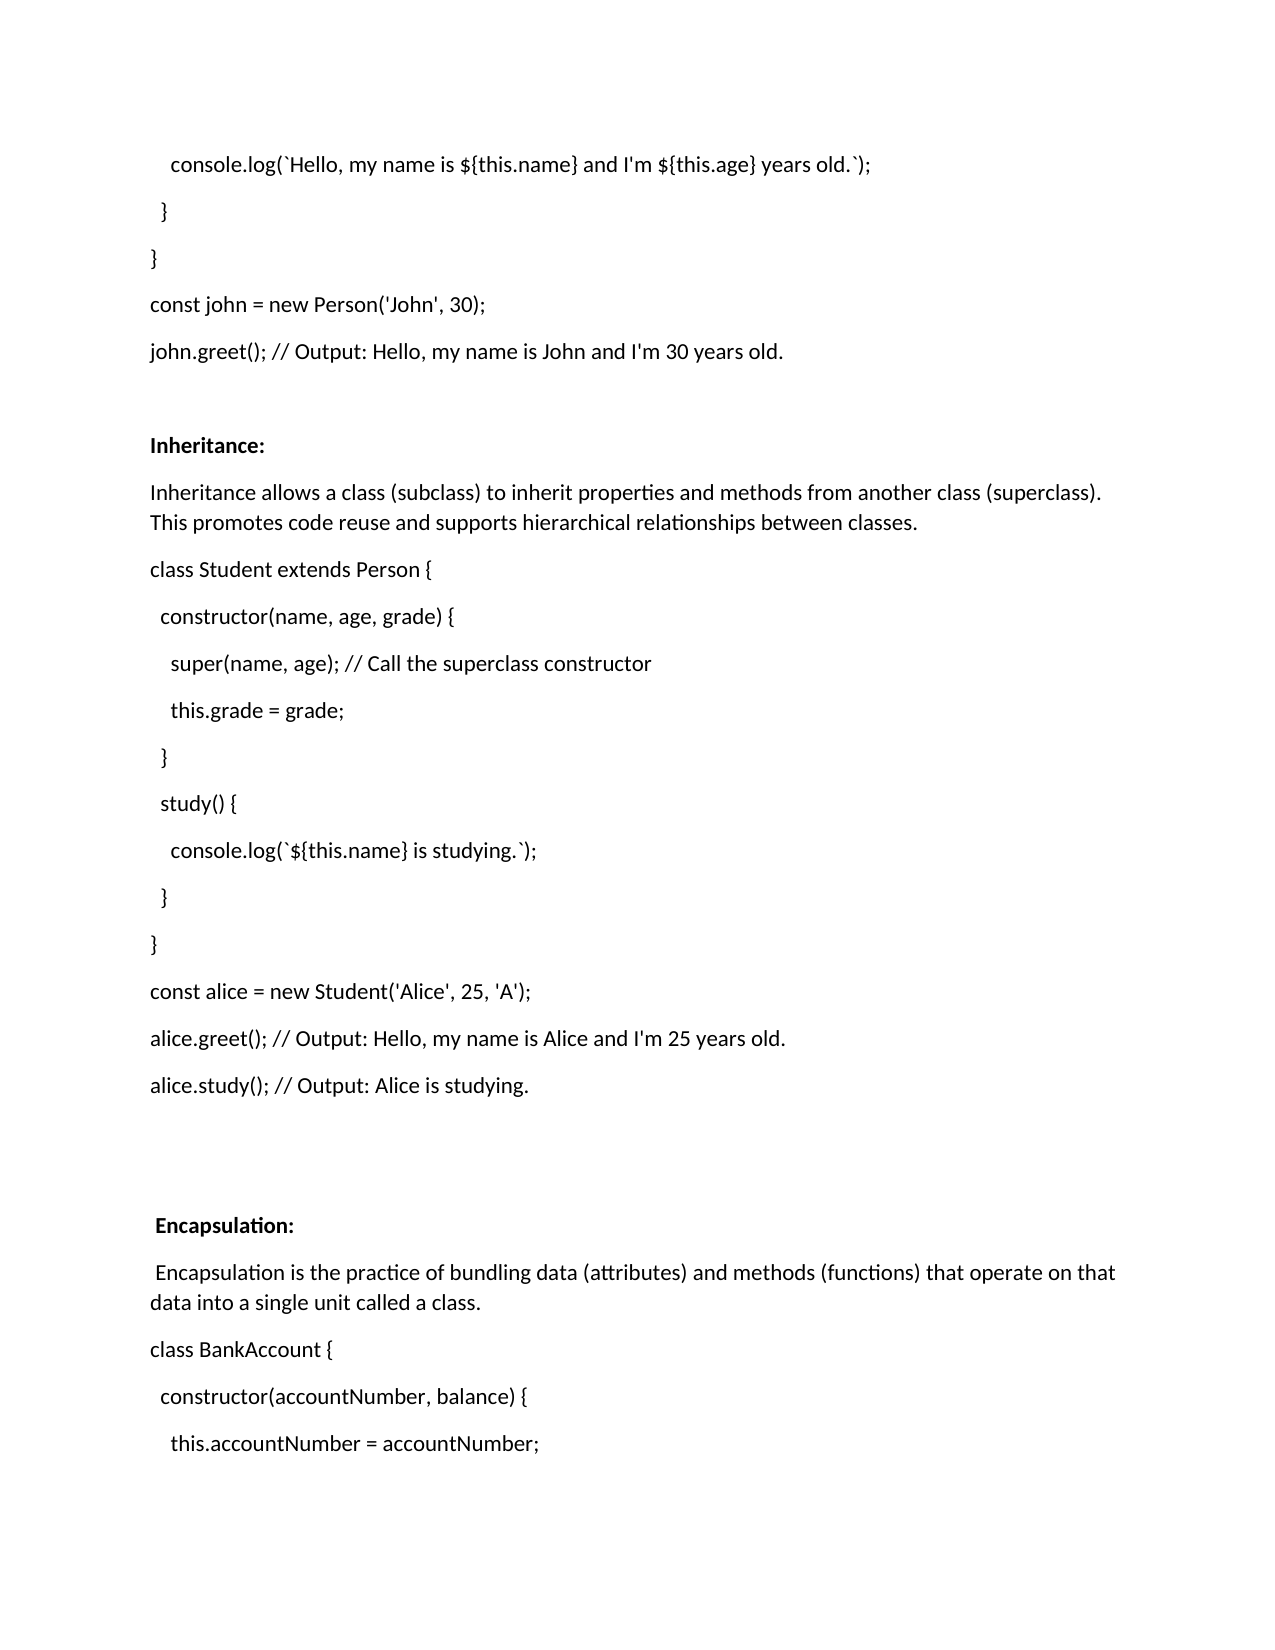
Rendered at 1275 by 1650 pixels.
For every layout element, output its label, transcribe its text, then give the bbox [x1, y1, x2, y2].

text this.grade = grade; [150, 696, 1125, 724]
text Inheritance allows a class (subclass) to inherit properties and methods from another class (superclass). This promotes code reuse and supports hierarchical relationships between classes. [150, 478, 1125, 536]
text alice.study(); // Output: Alice is studying. [150, 1071, 1125, 1099]
text Encapsulation is the practice of bundling data (attributes) and methods (functions) that operate on that data into a single unit called a class. [150, 1258, 1125, 1317]
text study() { [150, 789, 1125, 818]
text alice.greet(); // Output: Hello, my name is Alice and I'm 25 years old. [150, 1024, 1125, 1052]
text Inheritance: [150, 431, 1125, 459]
text } [150, 930, 1125, 958]
text } [150, 244, 1125, 272]
text } [150, 743, 1125, 771]
text Encapsulation: [150, 1211, 1125, 1239]
text } [150, 197, 1125, 225]
text john.greet(); // Output: Hello, my name is John and I'm 30 years old. [150, 337, 1125, 366]
text constructor(name, age, grade) { [150, 602, 1125, 630]
text } [150, 883, 1125, 911]
text console.log(`Hello, my name is ${this.name} and I'm ${this.age} years old.`); [150, 150, 1125, 178]
text super(name, age); // Call the superclass constructor [150, 649, 1125, 677]
text this.accountNumber = accountNumber; [150, 1429, 1125, 1457]
text const alice = new Student('Alice', 25, 'A'); [150, 977, 1125, 1005]
text const john = new Person('John', 30); [150, 291, 1125, 319]
text console.log(`${this.name} is studying.`); [150, 836, 1125, 864]
text class Student extends Person { [150, 555, 1125, 583]
text constructor(accountNumber, balance) { [150, 1382, 1125, 1410]
text class BankAccount { [150, 1335, 1125, 1363]
